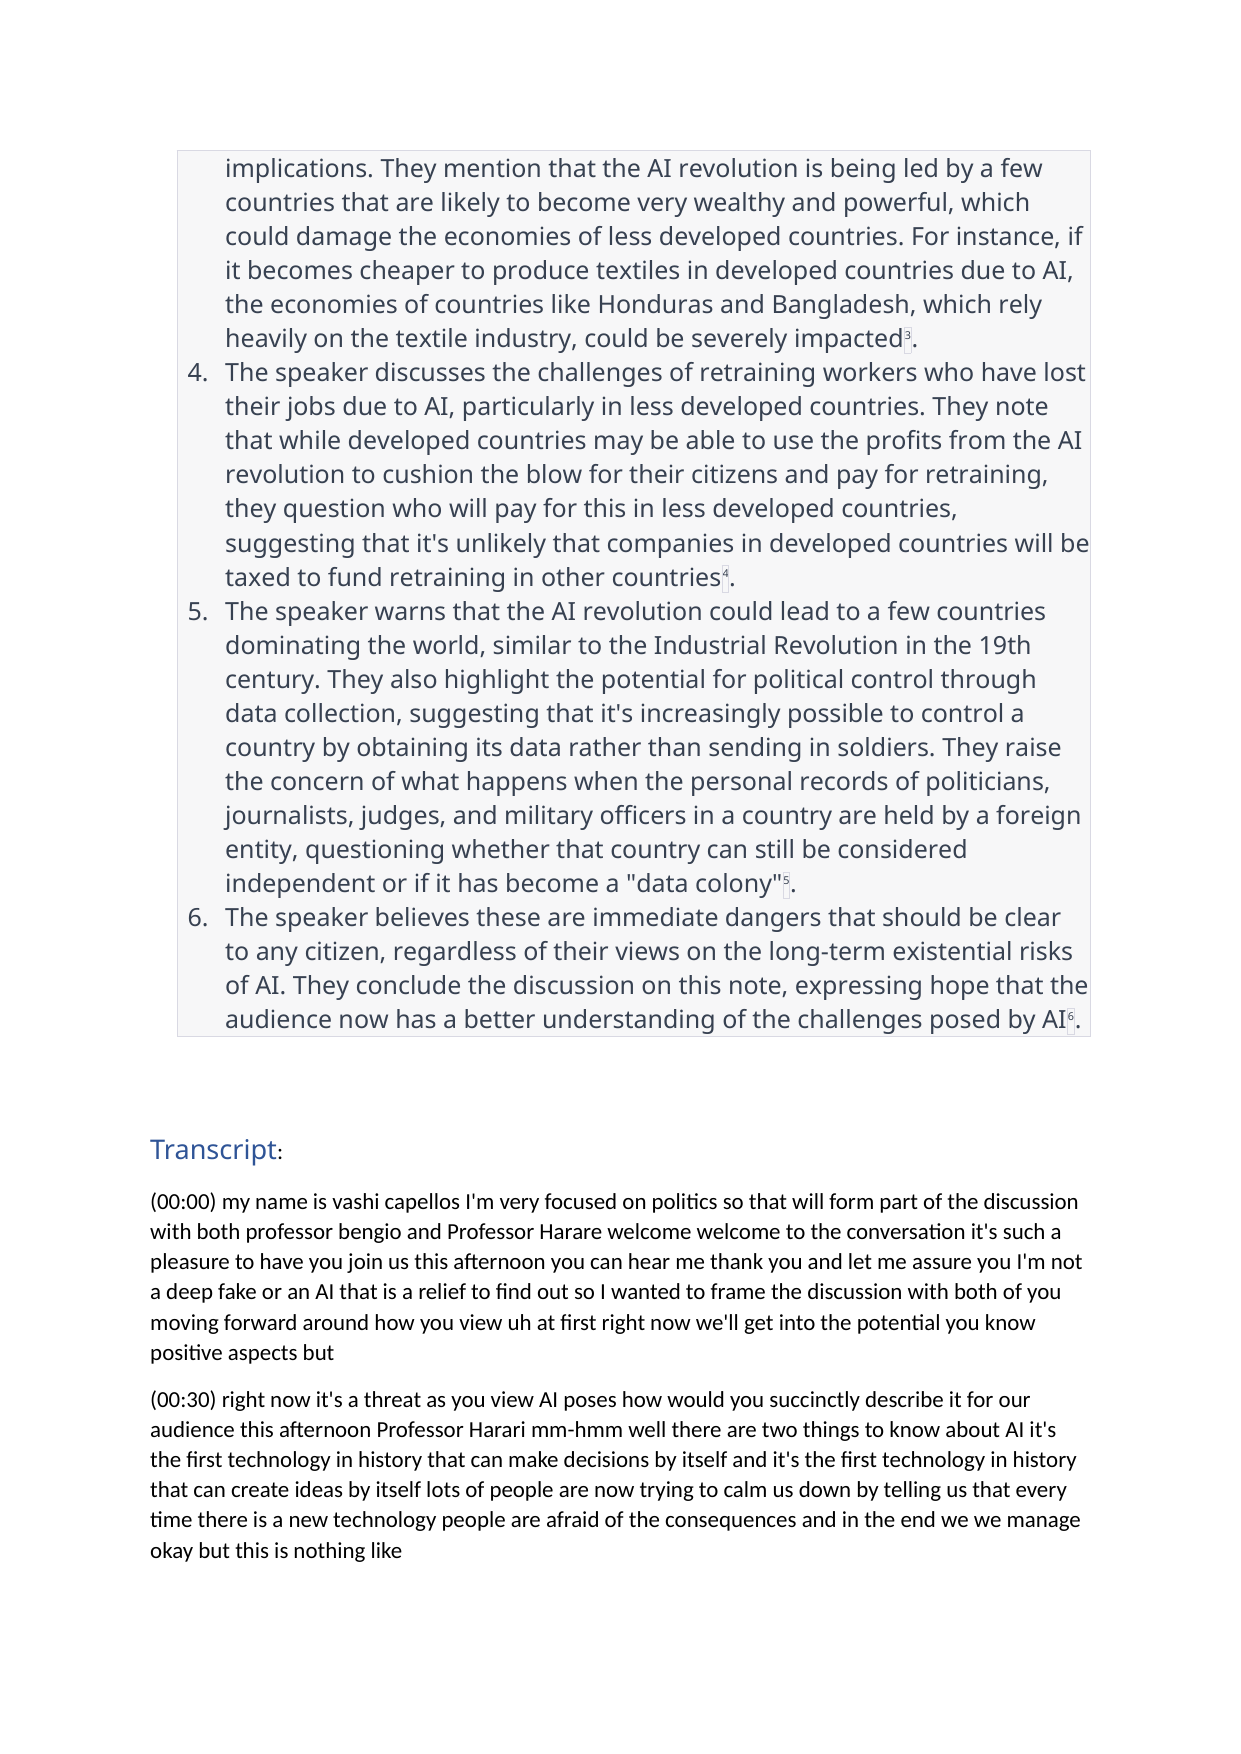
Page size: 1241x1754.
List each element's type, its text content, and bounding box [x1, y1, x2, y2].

list The speaker warns that the AI revolution could lead to a few countries dominating the world, similar to the Industrial Revolution in the 19th century. They also highlight the potential for political control through data collection, suggesting that it's increasingly possible to control a country by obtaining its data rather than sending in soldiers. They raise the concern of what happens when the personal records of politicians, journalists, judges, and military officers in a country are held by a foreign entity, questioning whether that country can still be considered independent or if it has become a "data colony"​5​. [178, 593, 1090, 899]
list The speaker believes these are immediate dangers that should be clear to any citizen, regardless of their views on the long-term existential risks of AI. They conclude the discussion on this note, expressing hope that the audience now has a better understanding of the challenges posed by AI​6​. [178, 899, 1090, 1036]
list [178, 151, 1090, 354]
text (00:00) my name is vashi capellos I'm very focused on politics so that will form part of the discussion with both professor bengio and Professor Harare welcome welcome to the conversation it's such a pleasure to have you join us this afternoon you can hear me thank you and let me assure you I'm not a deep fake or an AI that is a relief to find out so I wanted to frame the discussion with both of you moving forward around how you view uh at first right now we'll get into the potential you know positive aspects but [150, 1187, 1090, 1366]
list The speaker discusses the challenges of retraining workers who have lost their jobs due to AI, particularly in less developed countries. They note that while developed countries may be able to use the profits from the AI revolution to cushion the blow for their citizens and pay for retraining, they question who will pay for this in less developed countries, suggesting that it's unlikely that companies in developed countries will be taxed to fund retraining in other countries​4​. [178, 354, 1090, 593]
text (00:30) right now it's a threat as you view AI poses how would you succinctly describe it for our audience this afternoon Professor Harari mm-hmm well there are two things to know about AI it's the first technology in history that can make decisions by itself and it's the first technology in history that can create ideas by itself lots of people are now trying to calm us down by telling us that every time there is a new technology people are afraid of the consequences and in the end we we manage okay but this is nothing like [150, 1385, 1090, 1564]
text Transcript: [150, 1130, 1090, 1167]
